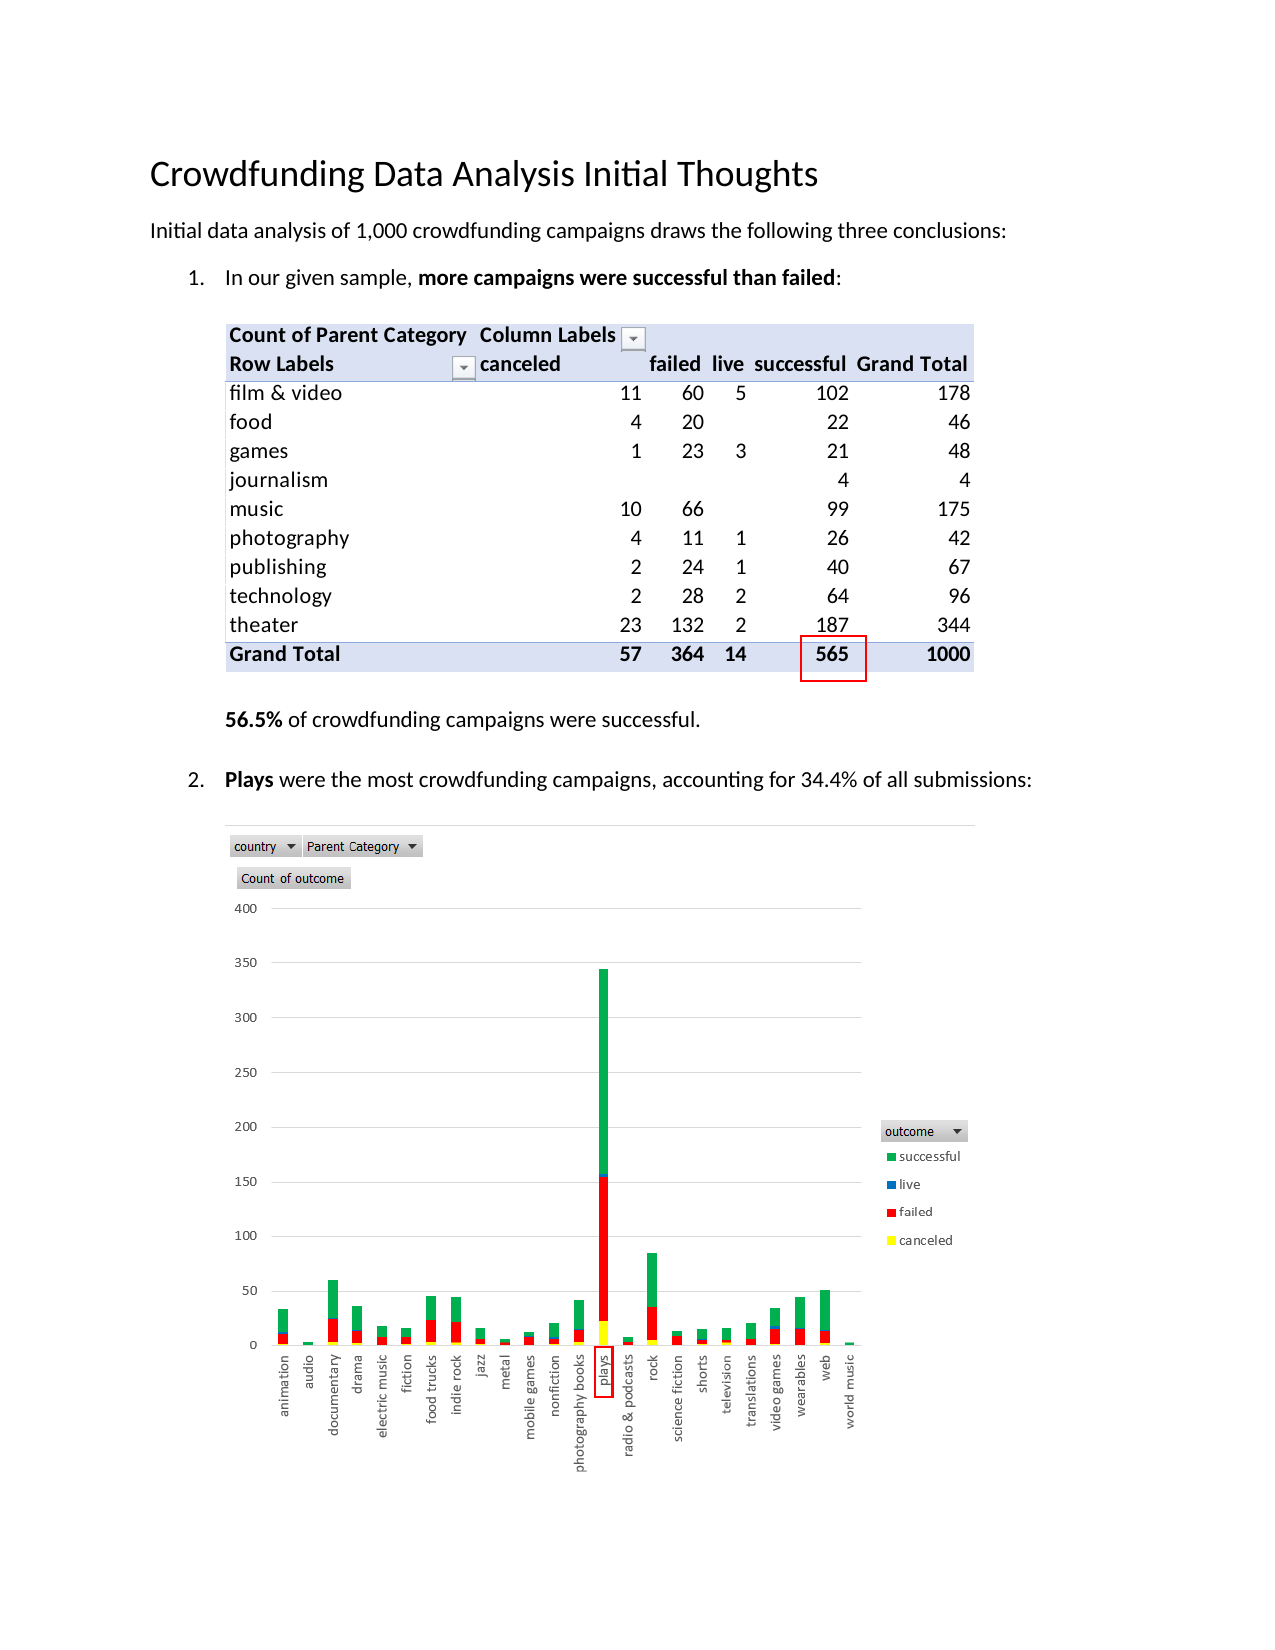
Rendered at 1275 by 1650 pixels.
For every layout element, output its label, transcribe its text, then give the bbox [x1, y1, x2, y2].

list 56.5% of crowdfunding campaigns were successful. [225, 705, 1125, 733]
text Initial data analysis of 1,000 crowdfunding campaigns draws the following three conclusions: [150, 216, 1125, 244]
text Crowdfunding Data Analysis Initial Thoughts [150, 150, 1125, 196]
picture [225, 825, 976, 1472]
list In our given sample, more campaigns were successful than failed: [187, 263, 1125, 291]
list Plays were the most crowdfunding campaigns, accounting for 34.4% of all submissions: [187, 765, 1125, 793]
